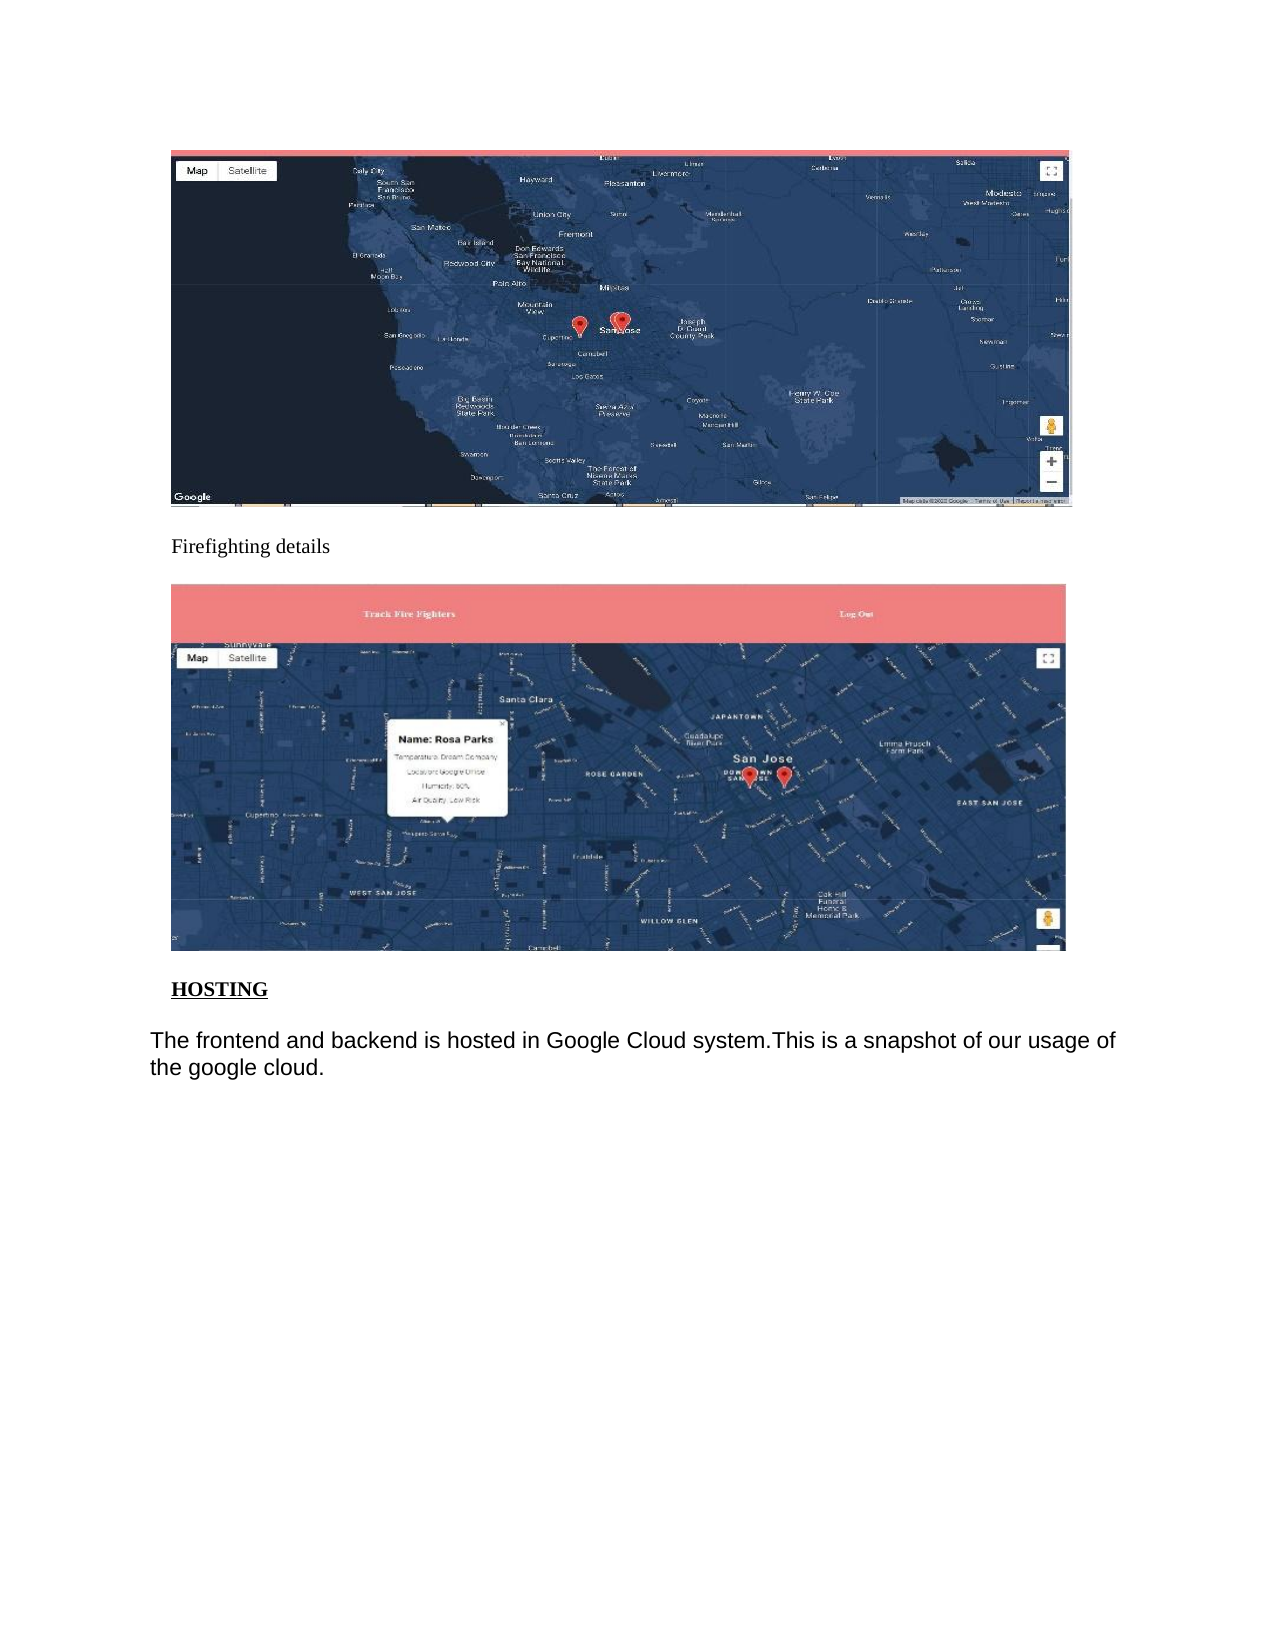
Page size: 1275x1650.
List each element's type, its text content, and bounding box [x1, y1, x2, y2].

picture [171, 150, 1073, 507]
text Firefighting details [150, 533, 1125, 558]
picture [171, 583, 1067, 951]
text HOSTING [150, 977, 1125, 1001]
text The frontend and backend is hosted in Google Cloud system.This is a snapshot of our usage of the google cloud. [150, 1027, 1125, 1080]
